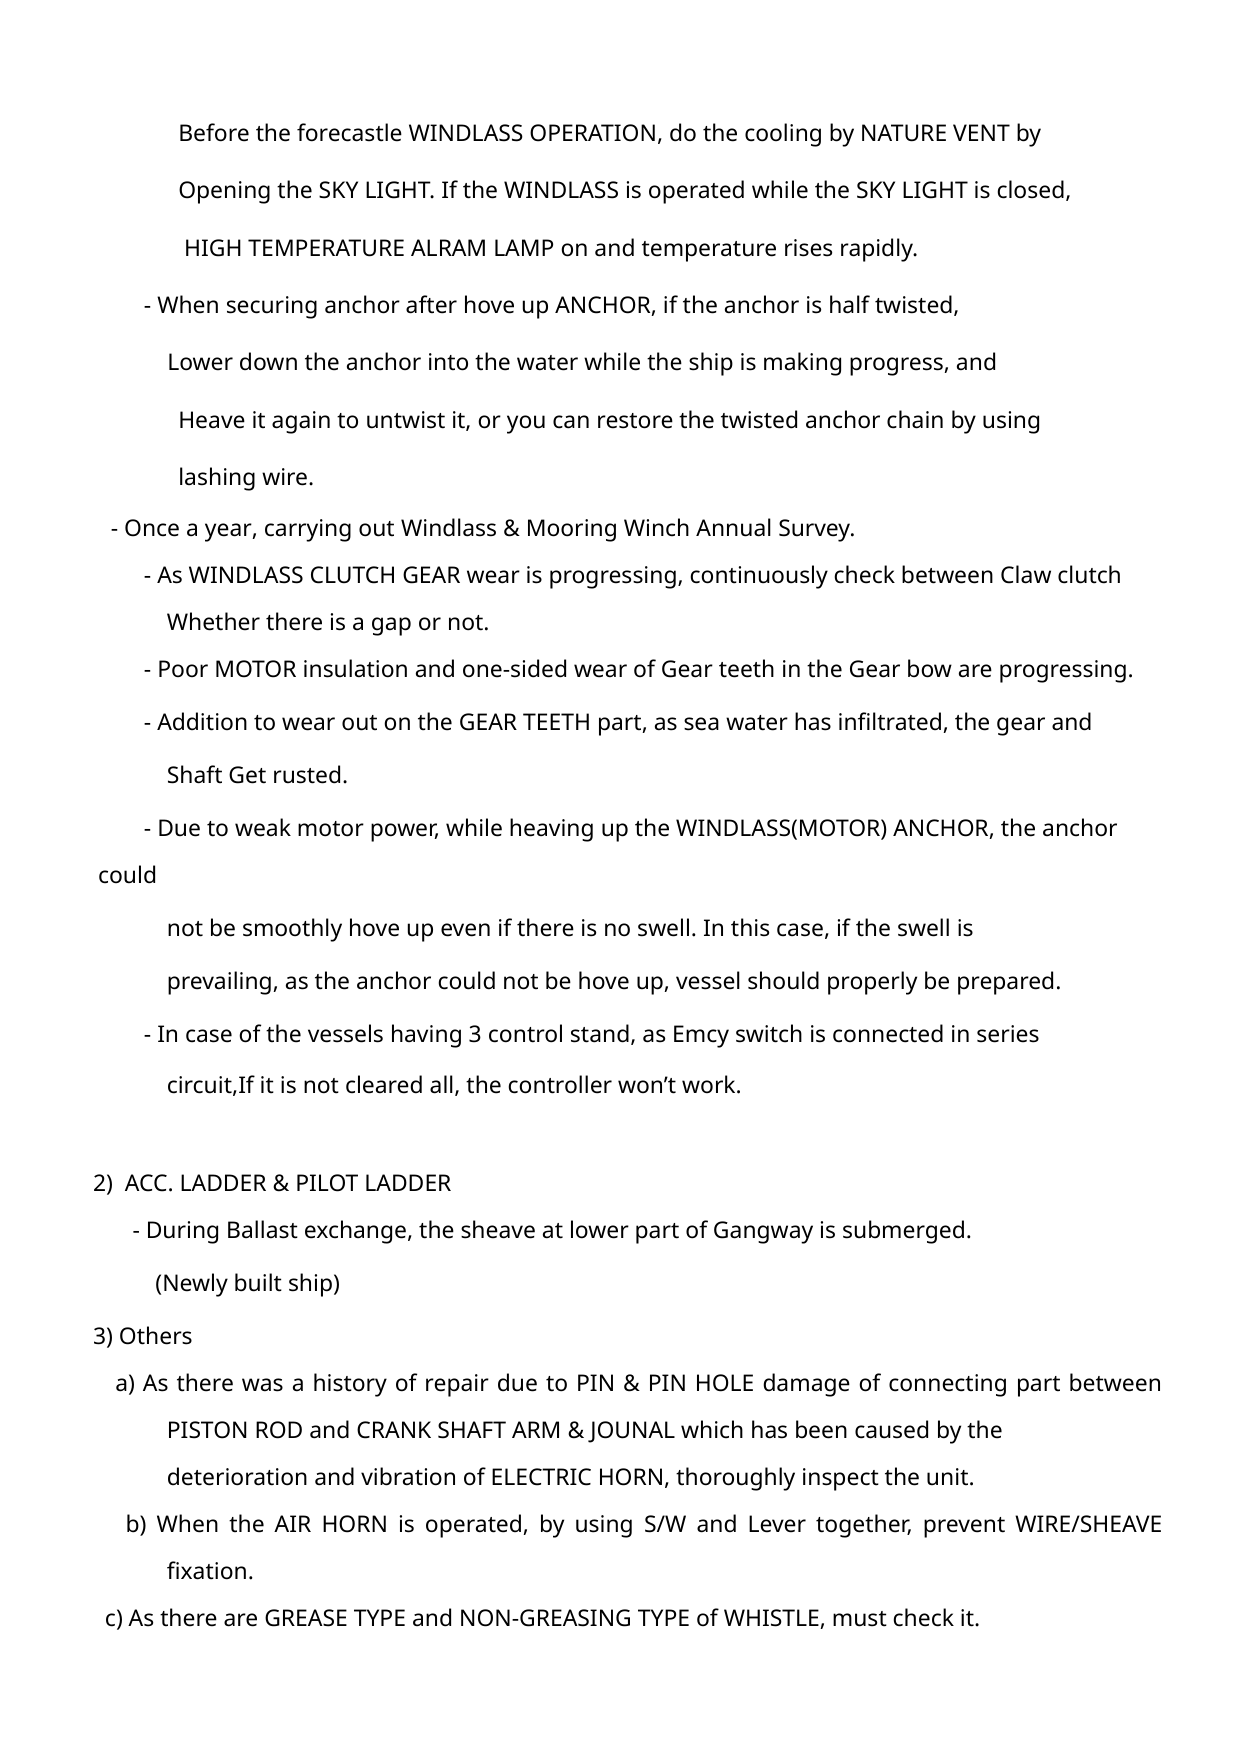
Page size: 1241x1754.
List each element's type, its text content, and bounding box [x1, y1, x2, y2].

text b) When the AIR HORN is operated, by using S/W and Lever together, prevent WIRE/SHEAVE fixation. [75, 1508, 1165, 1586]
text - Due to weak motor power, while heaving up the WINDLASS(MOTOR) ANCHOR, the anchor could [98, 812, 1165, 890]
text HIGH TEMPERATURE ALRAM LAMP on and temperature rises rapidly. [98, 232, 1165, 263]
text 3) Others [75, 1320, 1165, 1351]
text - When securing anchor after hove up ANCHOR, if the anchor is half twisted, [98, 289, 1165, 320]
text a) As there was a history of repair due to PIN & PIN HOLE damage of connecting part between PISTON ROD and CRANK SHAFT ARM & JOUNAL which has been caused by the [75, 1367, 1165, 1445]
text - Poor MOTOR insulation and one-sided wear of Gear teeth in the Gear bow are progressing. [75, 652, 1165, 684]
text Before the forecastle WINDLASS OPERATION, do the cooling by NATURE VENT by [98, 117, 1165, 148]
text Opening the SKY LIGHT. If the WINDLASS is operated while the SKY LIGHT is closed, [98, 174, 1165, 206]
text circuit,If it is not cleared all, the controller won’t work. [75, 1069, 1165, 1100]
text Heave it again to untwist it, or you can restore the twisted anchor chain by using [98, 403, 1165, 435]
text prevailing, as the anchor could not be hove up, vessel should properly be prepared. [98, 965, 1165, 996]
text Whether there is a gap or not. [75, 606, 1165, 637]
text 2) ACC. LADDER & PILOT LADDER [75, 1167, 1165, 1198]
text - Once a year, carrying out Windlass & Mooring Winch Annual Survey. [75, 512, 1165, 543]
text Lower down the anchor into the water while the ship is making progress, and [98, 346, 1165, 377]
text not be smoothly hove up even if there is no swell. In this case, if the swell is [98, 912, 1165, 943]
text - As WINDLASS CLUTCH GEAR wear is progressing, continuously check between Claw clutch [75, 559, 1165, 590]
text Shaft Get rusted. [86, 759, 1165, 790]
text - Addition to wear out on the GEAR TEETH part, as sea water has infiltrated, the gear and [86, 706, 1165, 737]
text lashing wire. [98, 461, 1165, 492]
text (Newly built ship) [75, 1267, 1165, 1298]
text c) As there are GREASE TYPE and NON-GREASING TYPE of WHISTLE, must check it. [75, 1601, 1165, 1633]
text - In case of the vessels having 3 control stand, as Emcy switch is connected in series [75, 1018, 1165, 1049]
text - During Ballast exchange, the sheave at lower part of Gangway is submerged. [75, 1214, 1165, 1245]
text deterioration and vibration of ELECTRIC HORN, thoroughly inspect the unit. [75, 1461, 1165, 1492]
